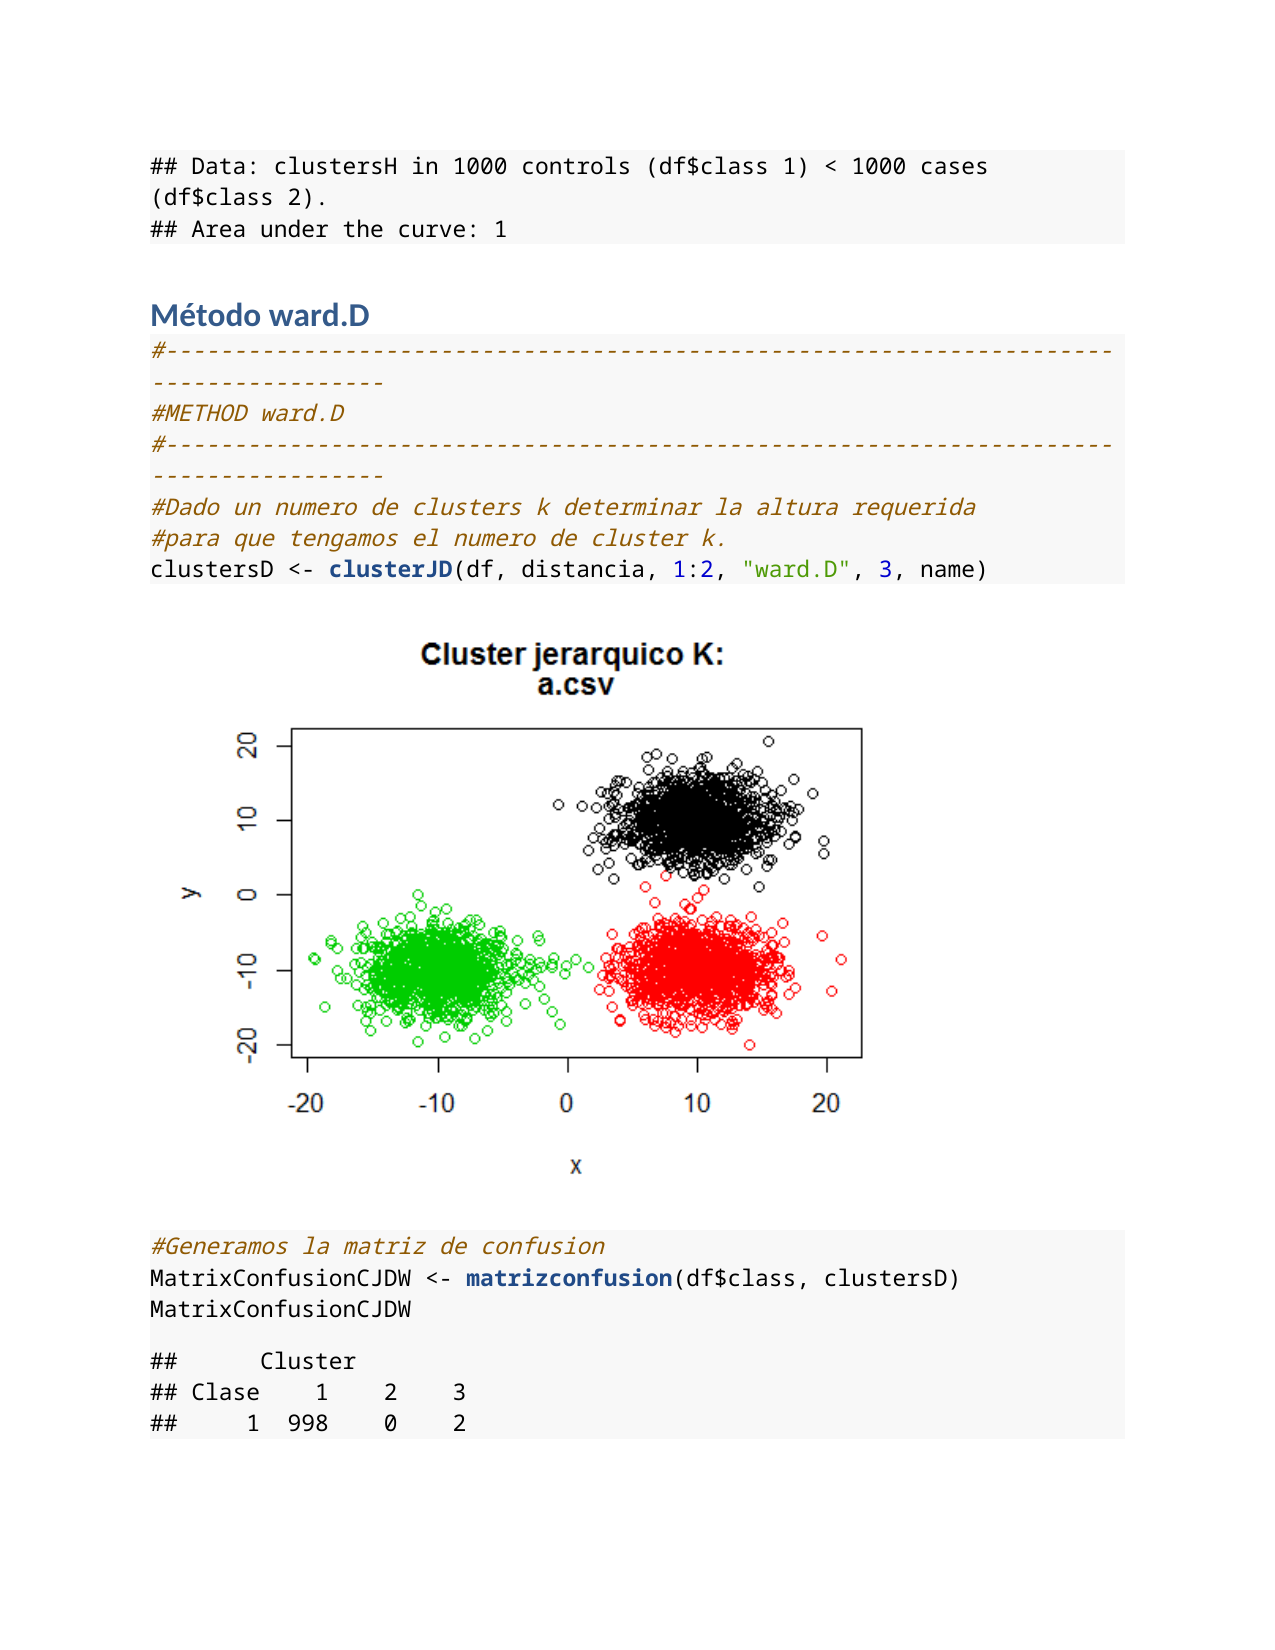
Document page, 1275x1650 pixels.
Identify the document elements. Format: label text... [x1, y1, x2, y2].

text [150, 150, 1125, 244]
text #Generamos la matriz de confusion MatrixConfusionCJDW <- matrizconfusion(df$class, clustersD) MatrixConfusionCJDW [411, 1230, 1125, 1324]
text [150, 1345, 1125, 1439]
picture [168, 605, 925, 1212]
text #-------------------------------------------------------------------------------------- #METHOD ward.D #-------------------------------------------------------------------------------------- #Dado un numero de clusters k determinar la altura requerida #para que tengamos el numero de cluster k. clustersD <- clusterJD(df, distancia, 1:2, "ward.D", 3, name) [150, 334, 1125, 584]
subtitle Método ward.D [150, 294, 1125, 334]
